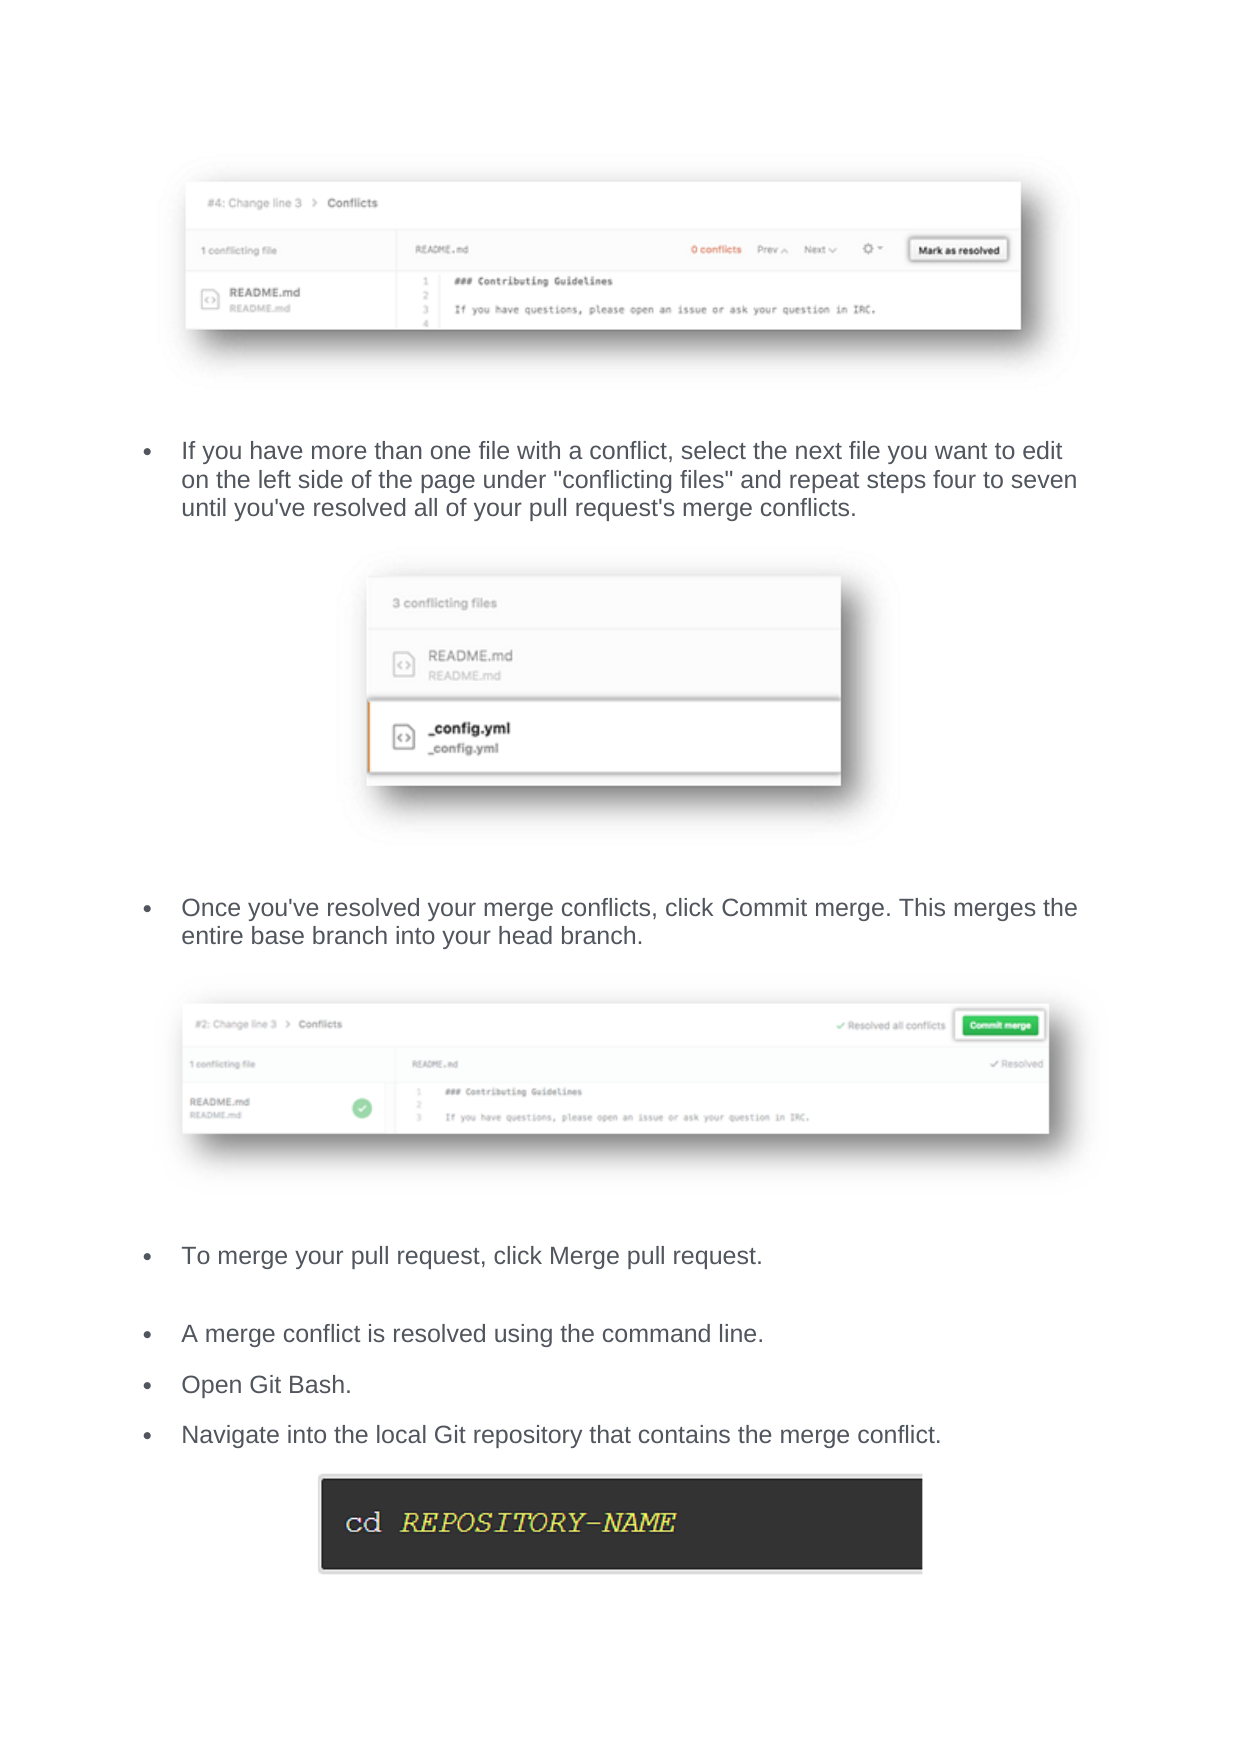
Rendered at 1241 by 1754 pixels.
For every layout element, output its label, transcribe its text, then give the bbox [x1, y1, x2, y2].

list Open Git Bash. [144, 1370, 1090, 1399]
picture [150, 971, 1114, 1200]
list A merge conflict is resolved using the command line. [144, 1319, 1090, 1348]
picture [153, 150, 1087, 396]
picture [334, 544, 907, 852]
list If you have more than one file with a conflict, select the next file you want to edit on the left side of the page under "conflicting files" and repeat steps four to seven until you've resolved all of your pull request's merge conflicts. [144, 436, 1090, 522]
list Navigate into the local Git repository that contains the merge conflict. [144, 1421, 1090, 1449]
picture [317, 1471, 923, 1576]
list To merge your pull request, click Merge pull request. [144, 1241, 1090, 1297]
list Once you've resolved your merge conflicts, click Commit merge. This merges the entire base branch into your head branch. [144, 892, 1090, 950]
